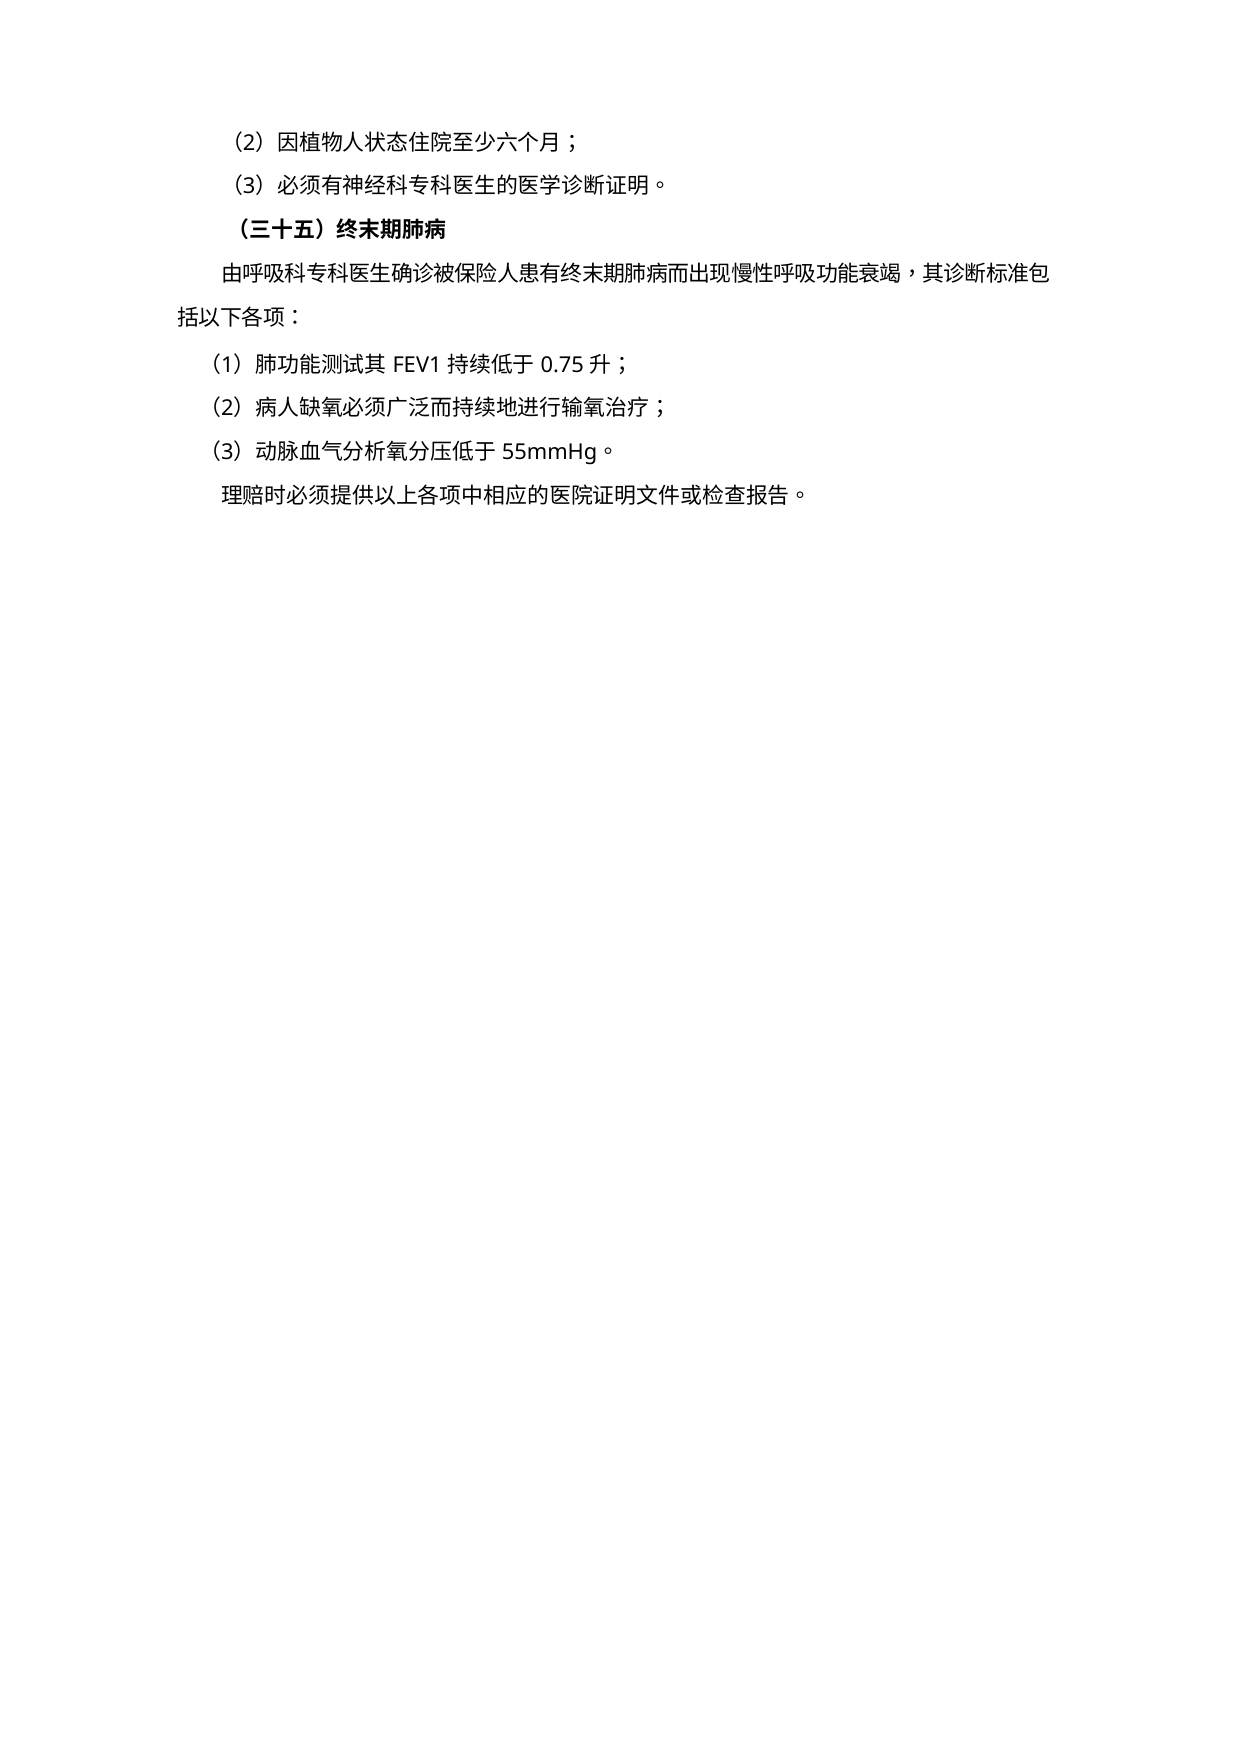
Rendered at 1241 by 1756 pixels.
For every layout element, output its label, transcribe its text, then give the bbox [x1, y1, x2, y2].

text （1）肺功能测试其 FEV1 持续低于 0.75 升； [199, 349, 1076, 379]
text 理赔时必须提供以上各项中相应的医院证明文件或检查报告。 [221, 480, 1076, 510]
text （3）动脉血气分析氧分压低于 55mmHg。 [199, 436, 1076, 466]
text 由呼吸科专科医生确诊被保险人患有终末期肺病而出现慢性呼吸功能衰竭，其诊断标准包括以下各项： [177, 258, 1064, 332]
text （2）病人缺氧必须广泛而持续地进行输氧治疗； [199, 392, 1076, 422]
subtitle （三十五）终末期肺病 [227, 214, 1076, 244]
text （2）因植物人状态住院至少六个月； [221, 127, 1076, 157]
text （3）必须有神经科专科医生的医学诊断证明。 [221, 171, 1076, 200]
